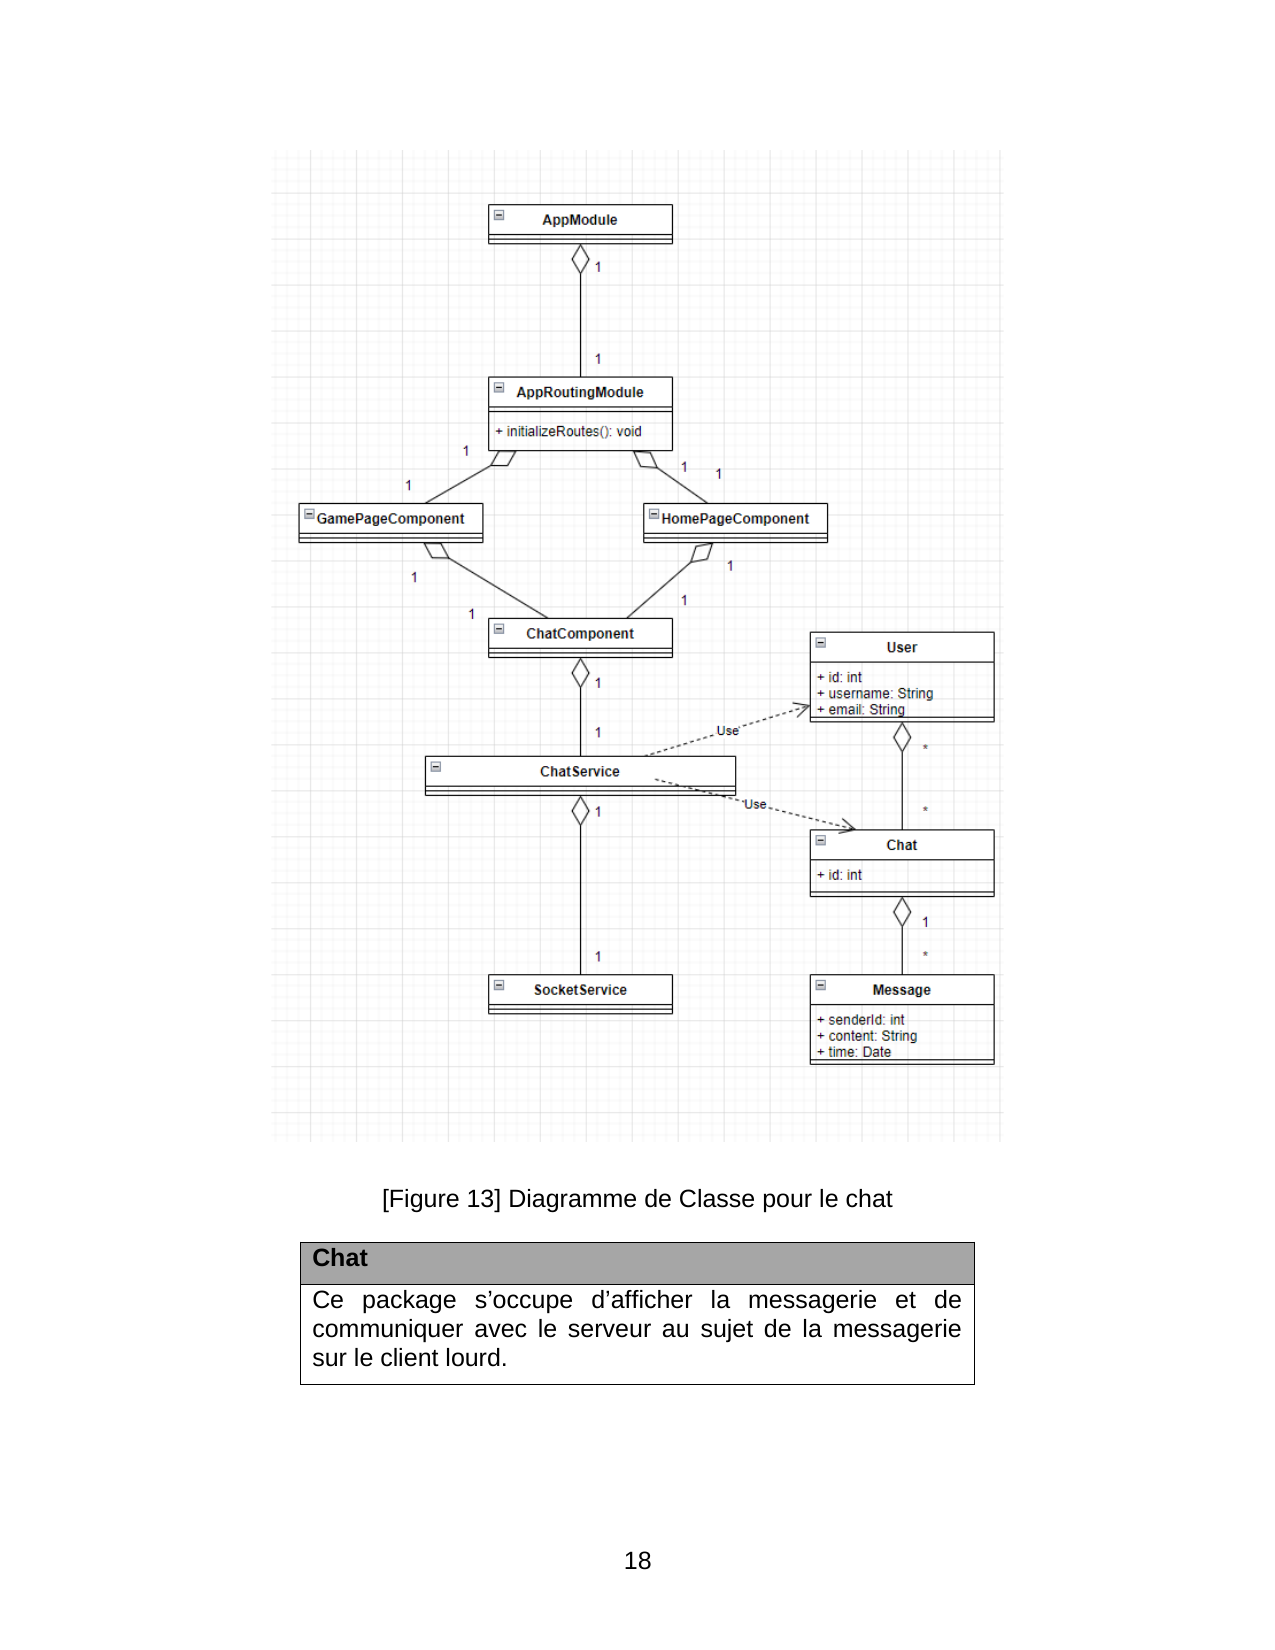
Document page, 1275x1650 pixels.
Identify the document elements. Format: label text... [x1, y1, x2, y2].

picture [271, 150, 1004, 1142]
table_header Chat [301, 1243, 974, 1284]
text [Figure 13] Diagramme de Classe pour le chat [150, 1184, 1125, 1213]
table_cell Ce package s’occupe d’afficher la messagerie et de communiquer avec le serveur au sujet de la messagerie sur le client lourd. [301, 1285, 974, 1384]
